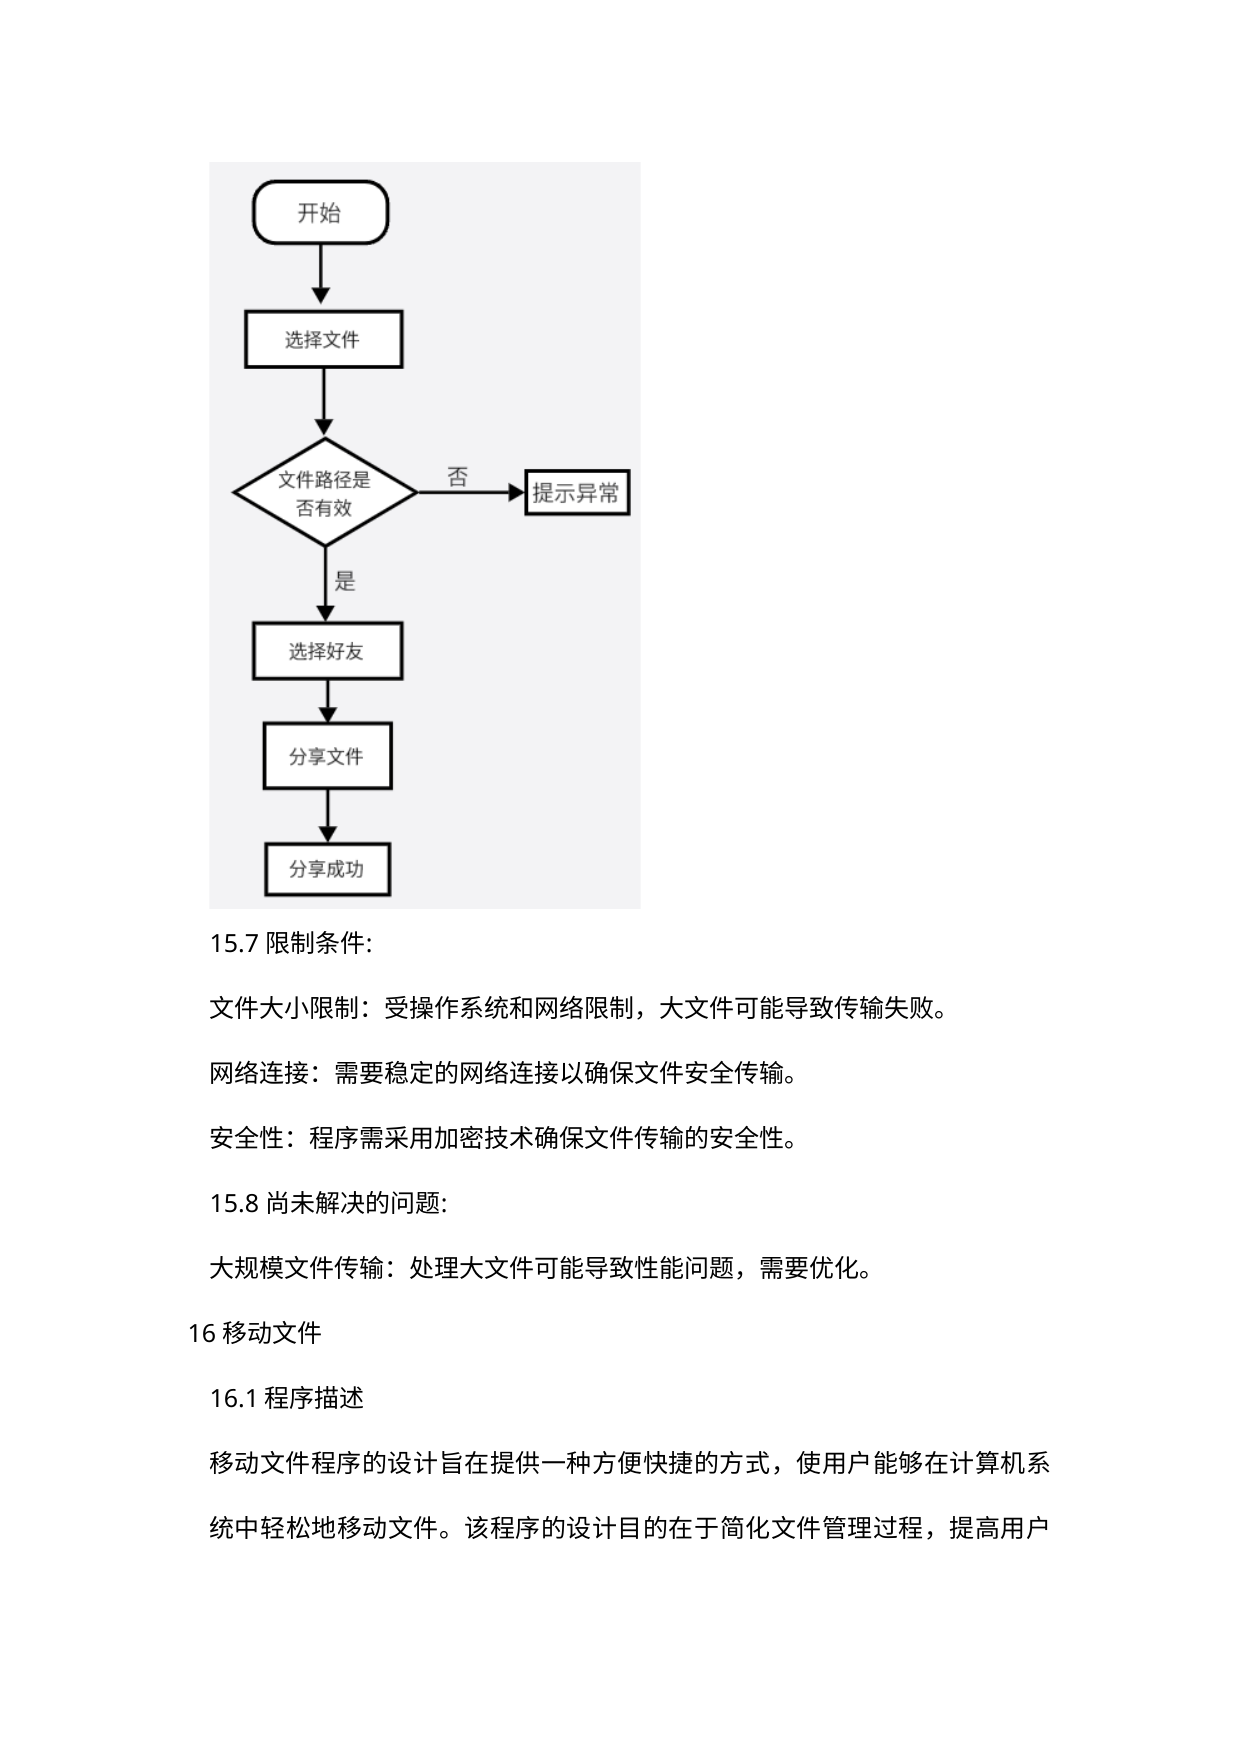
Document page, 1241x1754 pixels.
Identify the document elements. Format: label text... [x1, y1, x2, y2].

text 16.1程序描述 [209, 1364, 1053, 1429]
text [209, 1429, 1053, 1559]
text 16 移动文件 [187, 1299, 1053, 1364]
picture [209, 162, 641, 909]
text 15.7 限制条件: [209, 909, 1053, 974]
text 大规模文件传输：处理大文件可能导致性能问题，需要优化。 [209, 1234, 1053, 1299]
text 文件大小限制：受操作系统和网络限制，大文件可能导致传输失败。 [209, 974, 1053, 1039]
text 网络连接：需要稳定的网络连接以确保文件安全传输。 [209, 1039, 1053, 1104]
text 安全性：程序需采用加密技术确保文件传输的安全性。 [209, 1104, 1053, 1169]
text 15.8 尚未解决的问题: [209, 1169, 1053, 1234]
